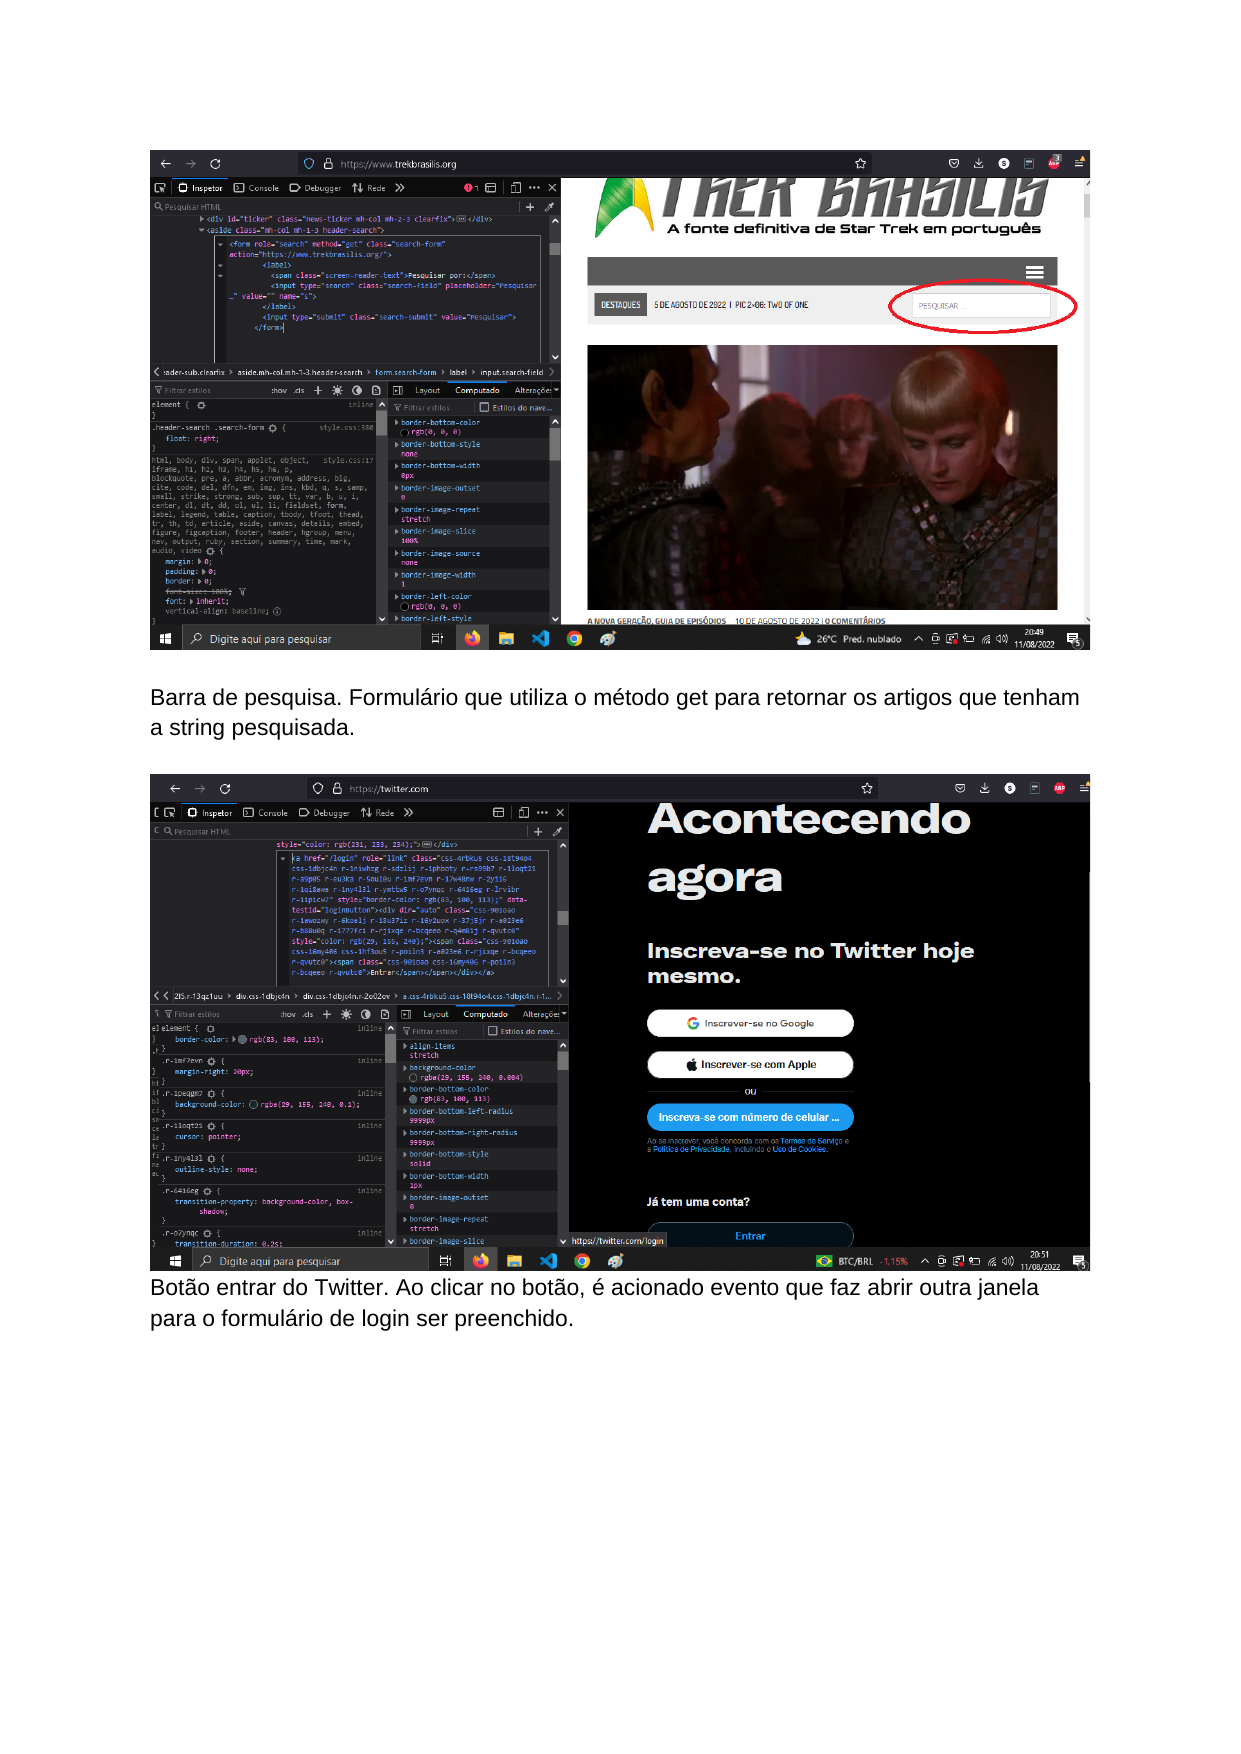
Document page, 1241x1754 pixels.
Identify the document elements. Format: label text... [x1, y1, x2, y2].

text Barra de pesquisa. Formulário que utiliza o método get para retornar os artigos que tenham a string pesquisada. [150, 684, 1090, 741]
picture [150, 150, 1091, 650]
picture [150, 774, 1091, 1271]
text Botão entrar do Twitter. Ao clicar no botão, é acionado evento que faz abrir outra janela para o formulário de login ser preenchido. [150, 1274, 1090, 1331]
